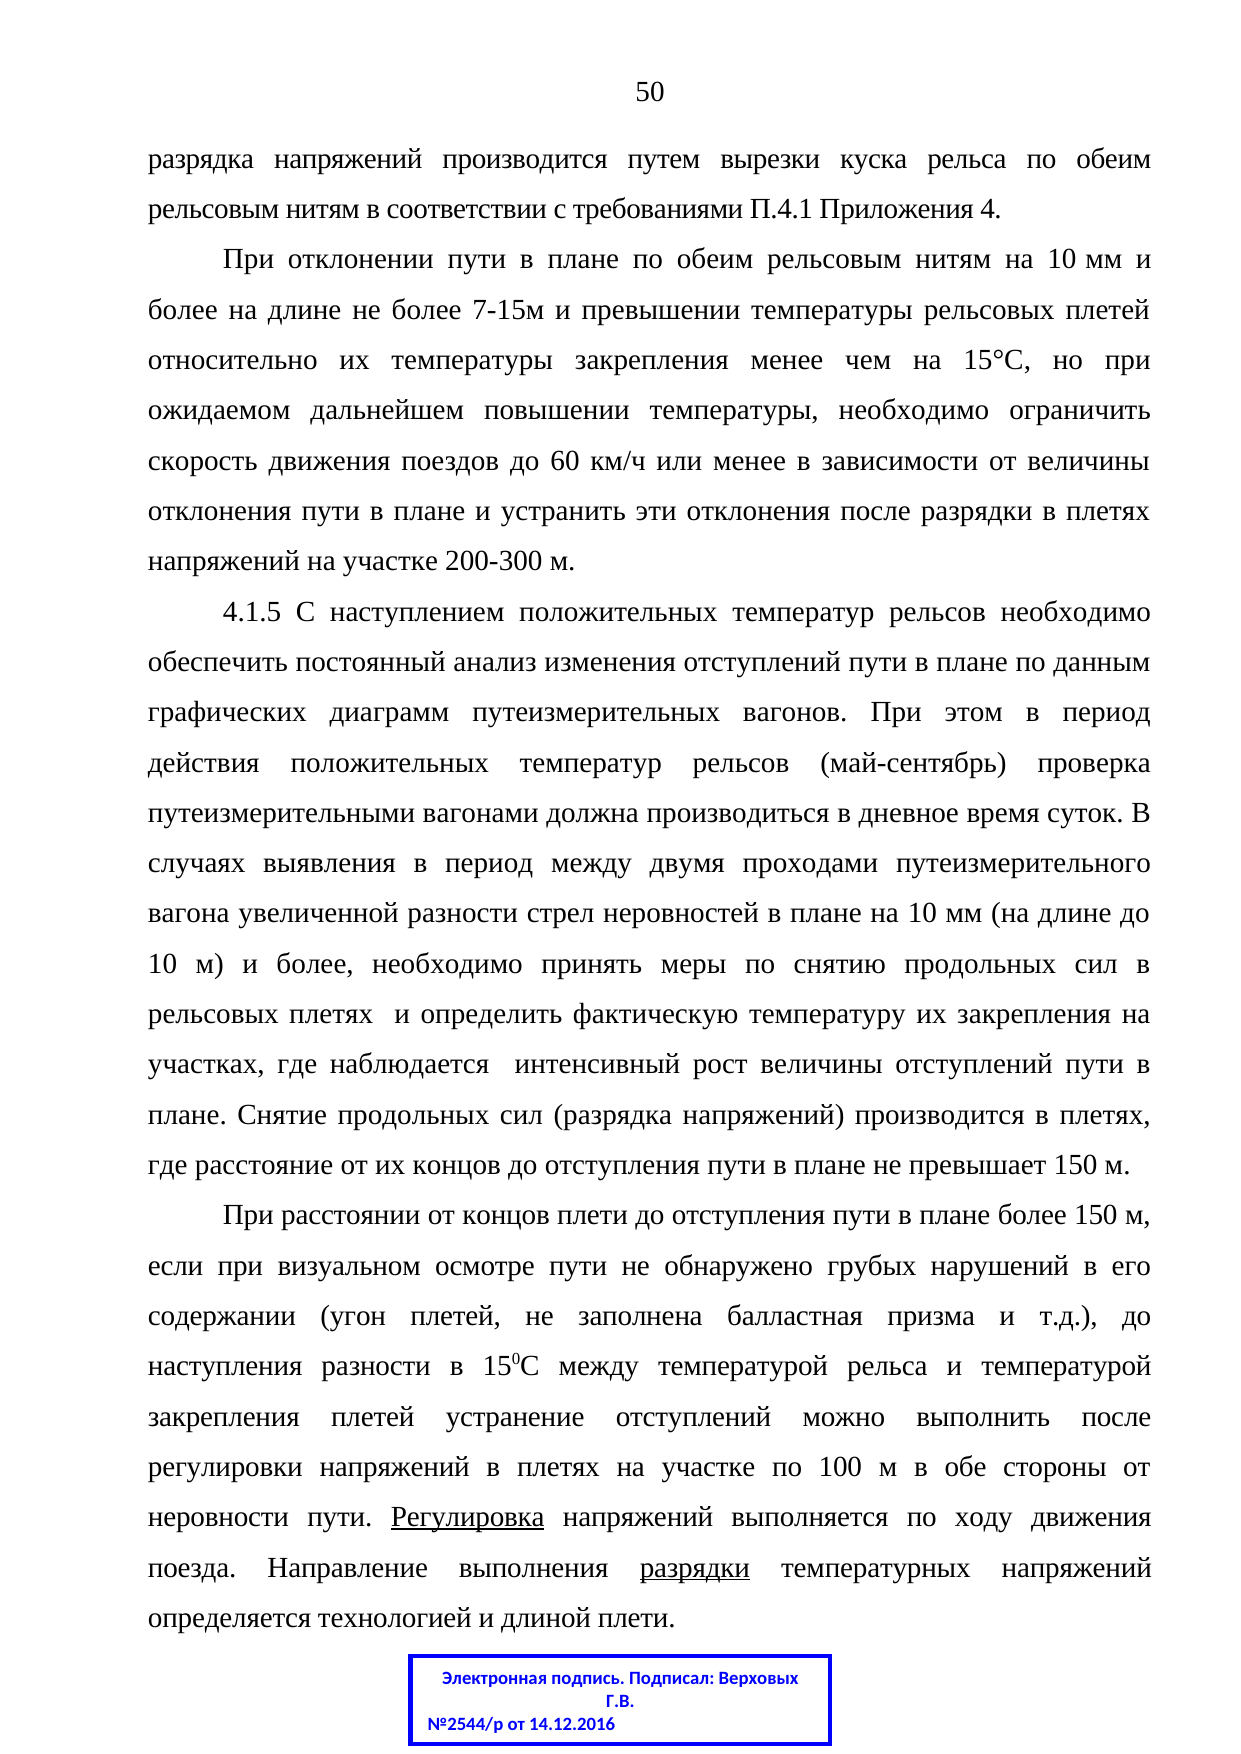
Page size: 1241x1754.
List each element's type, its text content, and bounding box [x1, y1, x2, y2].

text При расстоянии от концов плети до отступления пути в плане более 150 м, если при визуальном осмотре пути не обнаружено грубых нарушений в его содержании (угон плетей, не заполнена балластная призма и т.д.), до наступления разности в 150С между температурой рельса и температурой закрепления плетей устранение отступлений можно выполнить после регулировки напряжений в плетях на участке по 100 м в обе стороны от неровности пути. Регулировка напряжений выполняется по ходу движения поезда. Направление выполнения разрядки температурных напряжений определяется технологией и длиной плети. [148, 1197, 1152, 1633]
text 4.1.5 С наступлением положительных температур рельсов необходимо обеспечить постоянный анализ изменения отступлений пути в плане по данным графических диаграмм путеизмерительных вагонов. При этом в период действия положительных температур рельсов (май-сентябрь) проверка путеизмерительными вагонами должна производиться в дневное время суток. В случаях выявления в период между двумя проходами путеизмерительного вагона увеличенной разности стрел неровностей в плане на 10 мм (на длине до 10 м) и более, необходимо принять меры по снятию продольных сил в рельсовых плетях и определить фактическую температуру их закрепления на участках, где наблюдается интенсивный рост величины отступлений пути в плане. Снятие продольных сил (разрядка напряжений) производится в плетях, где расстояние от их концов до отступления пути в плане не превышает 150 м. [148, 594, 1152, 1181]
text При отклонении пути в плане по обеим рельсовым нитям на 10 мм и более на длине не более 7-15м и превышении температуры рельсовых плетей относительно их температуры закрепления менее чем на 15°С, но при ожидаемом дальнейшем повышении температуры, необходимо ограничить скорость движения поездов до 60 км/ч или менее в зависимости от величины отклонения пути в плане и устранить эти отклонения после разрядки в плетях напряжений на участке 200-300 м. [148, 242, 1152, 577]
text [148, 141, 1152, 225]
